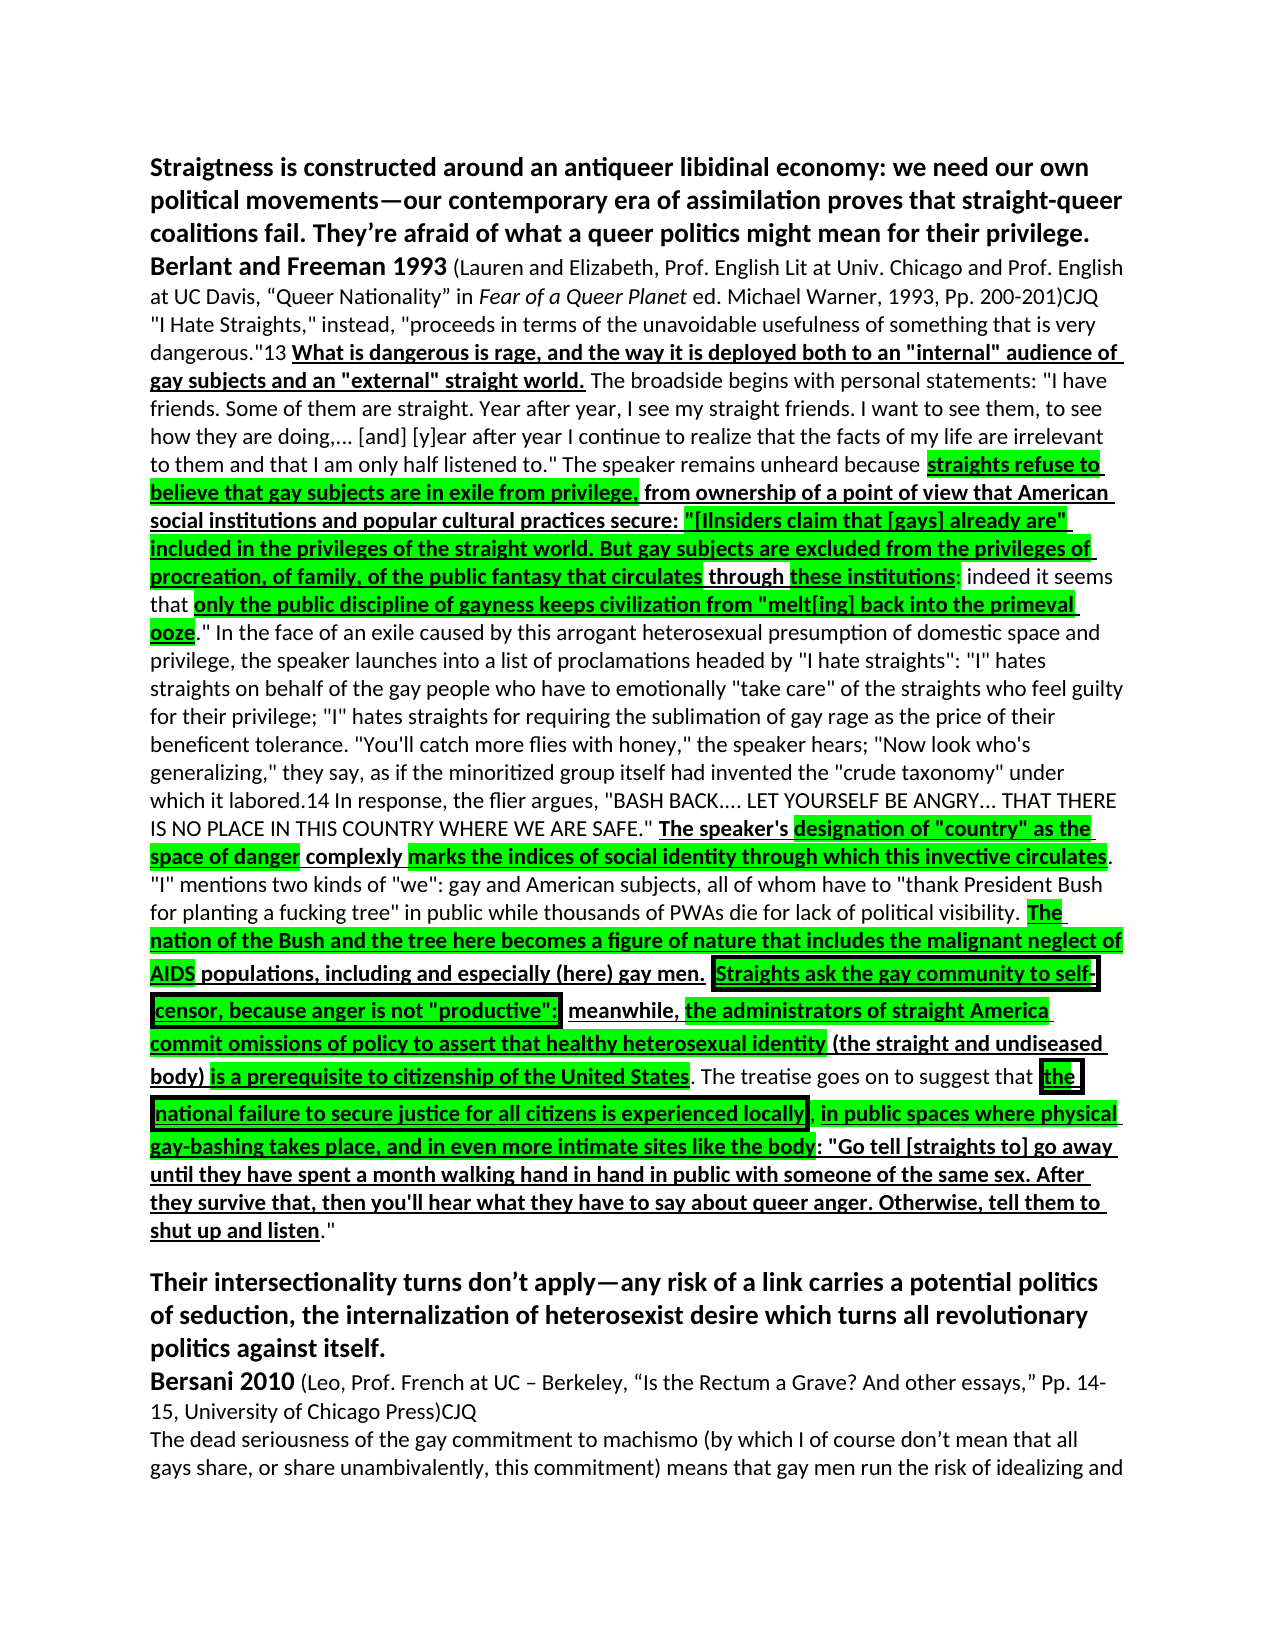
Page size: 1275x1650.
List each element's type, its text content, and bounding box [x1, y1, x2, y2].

text Bersani 2010 (Leo, Prof. French at UC – Berkeley, “Is the Rectum a Grave? And other essays,” Pp. 14-15, University of Chicago Press)CJQ [150, 1364, 1125, 1425]
subtitle Their intersectionality turns don’t apply—any risk of a link carries a potential politics of seduction, the internalization of heterosexist desire which turns all revolutionary politics against itself. [150, 1265, 1125, 1364]
subtitle Straigtness is constructed around an antiqueer libidinal economy: we need our own political movements—our contemporary era of assimilation proves that straight-queer coalitions fail. They’re afraid of what a queer politics might mean for their privilege. [150, 150, 1125, 249]
text "I Hate Straights," instead, "proceeds in terms of the unavoidable usefulness of something that is very dangerous."13 What is dangerous is rage, and the way it is deployed both to an "internal" audience of gay subjects and an "external" straight world. The broadside begins with personal statements: "I have friends. Some of them are straight. Year after year, I see my straight friends. I want to see them, to see how they are doing,... [and] [y]ear after year I continue to realize that the facts of my life are irrelevant to them and that I am only half listened to." The speaker remains unheard because straights refuse to believe that gay subjects are in exile from privilege, from ownership of a point of view that American social institutions and popular cultural practices secure: "[Ilnsiders claim that [gays] already are" included in the privileges of the straight world. But gay subjects are excluded from the privileges of procreation, of family, of the public fantasy that circulates through these institutions: indeed it seems that only the public discipline of gayness keeps civilization from "melt[ing] back into the primeval ooze." In the face of an exile caused by this arrogant heterosexual presumption of domestic space and privilege, the speaker launches into a list of proclamations headed by "I hate straights": "I" hates straights on behalf of the gay people who have to emotionally "take care" of the straights who feel guilty for their privilege; "I" hates straights for requiring the sublimation of gay rage as the price of their beneficent tolerance. "You'll catch more flies with honey," the speaker hears; "Now look who's generalizing," they say, as if the minoritized group itself had invented the "crude taxonomy" under which it labored.14 In response, the flier argues, "BASH BACK.... LET YOURSELF BE ANGRY... THAT THERE IS NO PLACE IN THIS COUNTRY WHERE WE ARE SAFE." The speaker's designation of "country" as the space of danger complexly marks the indices of social identity through which this invective circulates. "I" mentions two kinds of "we": gay and American subjects, all of whom have to "thank President Bush for planting a fucking tree" in public while thousands of PWAs die for lack of political visibility. The nation of the Bush and the tree here becomes a figure of nature that includes the malignant neglect of AIDS populations, including and especially (here) gay men. Straights ask the gay community to self-censor, because anger is not "productive": meanwhile, the administrators of straight America commit omissions of policy to assert that healthy heterosexual identity (the straight and undiseased body) is a prerequisite to citizenship of the United States. The treatise goes on to suggest that the national failure to secure justice for all citizens is experienced locally, in public spaces where physical gay-bashing takes place, and in even more intimate sites like the body: "Go tell [straights to] go away until they have spent a month walking hand in hand in public with someone of the same sex. After they survive that, then you'll hear what they have to say about queer anger. Otherwise, tell them to shut up and listen." [150, 310, 1125, 1244]
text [150, 1425, 1125, 1481]
text Berlant and Freeman 1993 (Lauren and Elizabeth, Prof. English Lit at Univ. Chicago and Prof. English at UC Davis, “Queer Nationality” in Fear of a Queer Planet ed. Michael Warner, 1993, Pp. 200-201)CJQ [150, 249, 1125, 310]
